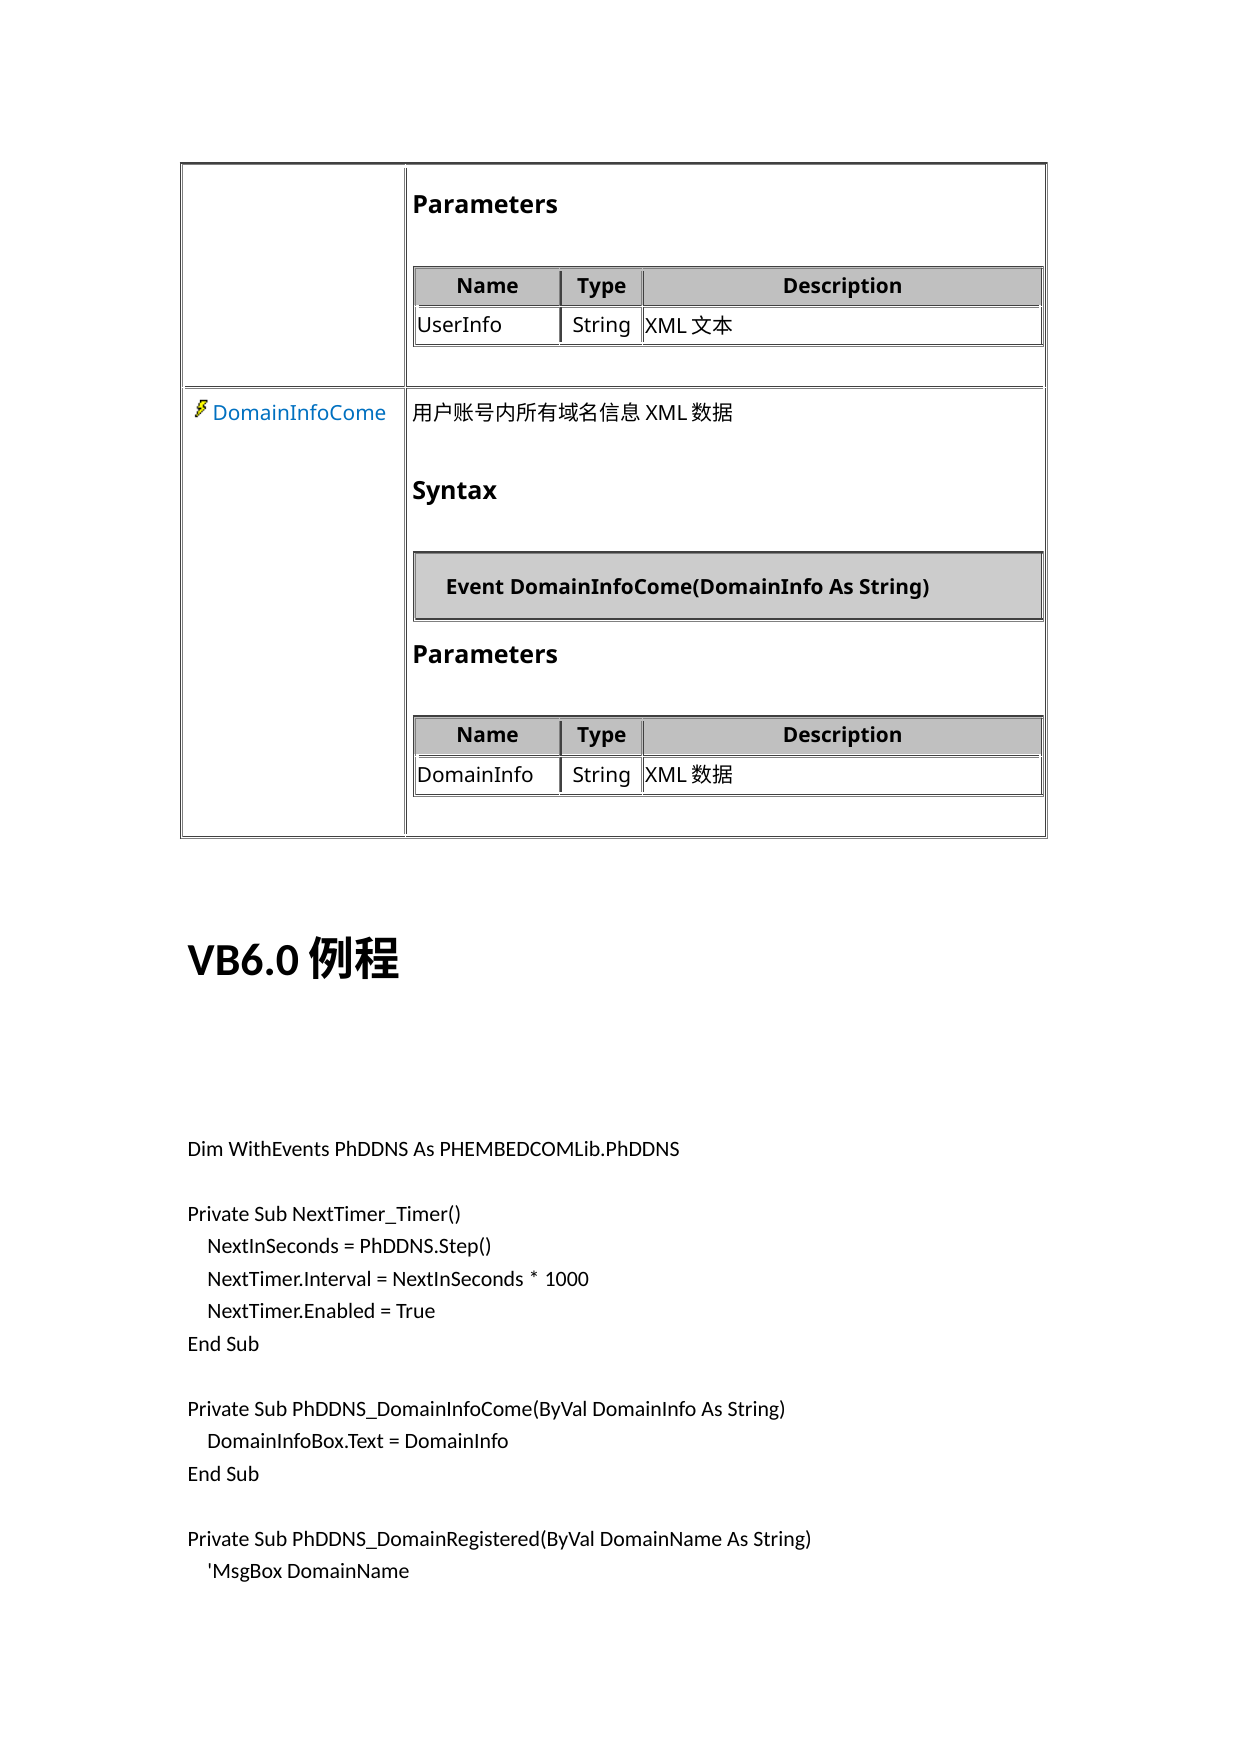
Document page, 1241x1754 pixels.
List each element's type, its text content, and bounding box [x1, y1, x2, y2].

text NextTimer.Interval = NextInSeconds * 1000 [187, 1262, 1053, 1294]
text End Sub [187, 1457, 1053, 1489]
subtitle VB6.0例程 [187, 907, 1053, 1004]
text End Sub [187, 1327, 1053, 1359]
text Private Sub NextTimer_Timer() [187, 1197, 1053, 1229]
table_cell 用户账号内所有域名信息XML数据 Syntax Parameters [406, 386, 1046, 836]
text 'MsgBox DomainName [187, 1554, 1053, 1587]
text NextTimer.Enabled = True [187, 1294, 1053, 1327]
text Dim WithEvents PhDDNS As PHEMBEDCOMLib.PhDDNS [187, 1132, 1053, 1164]
text NextInSeconds = PhDDNS.Step() [187, 1229, 1053, 1262]
table_cell UserInfoCome [183, 165, 406, 386]
picture [187, 395, 213, 421]
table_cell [406, 165, 1045, 386]
text Private Sub PhDDNS_DomainInfoCome(ByVal DomainInfo As String) [187, 1392, 1053, 1424]
text Private Sub PhDDNS_DomainRegistered(ByVal DomainName As String) [187, 1522, 1053, 1554]
text DomainInfoBox.Text = DomainInfo [187, 1424, 1053, 1457]
table_cell DomainInfoCome [181, 386, 406, 836]
